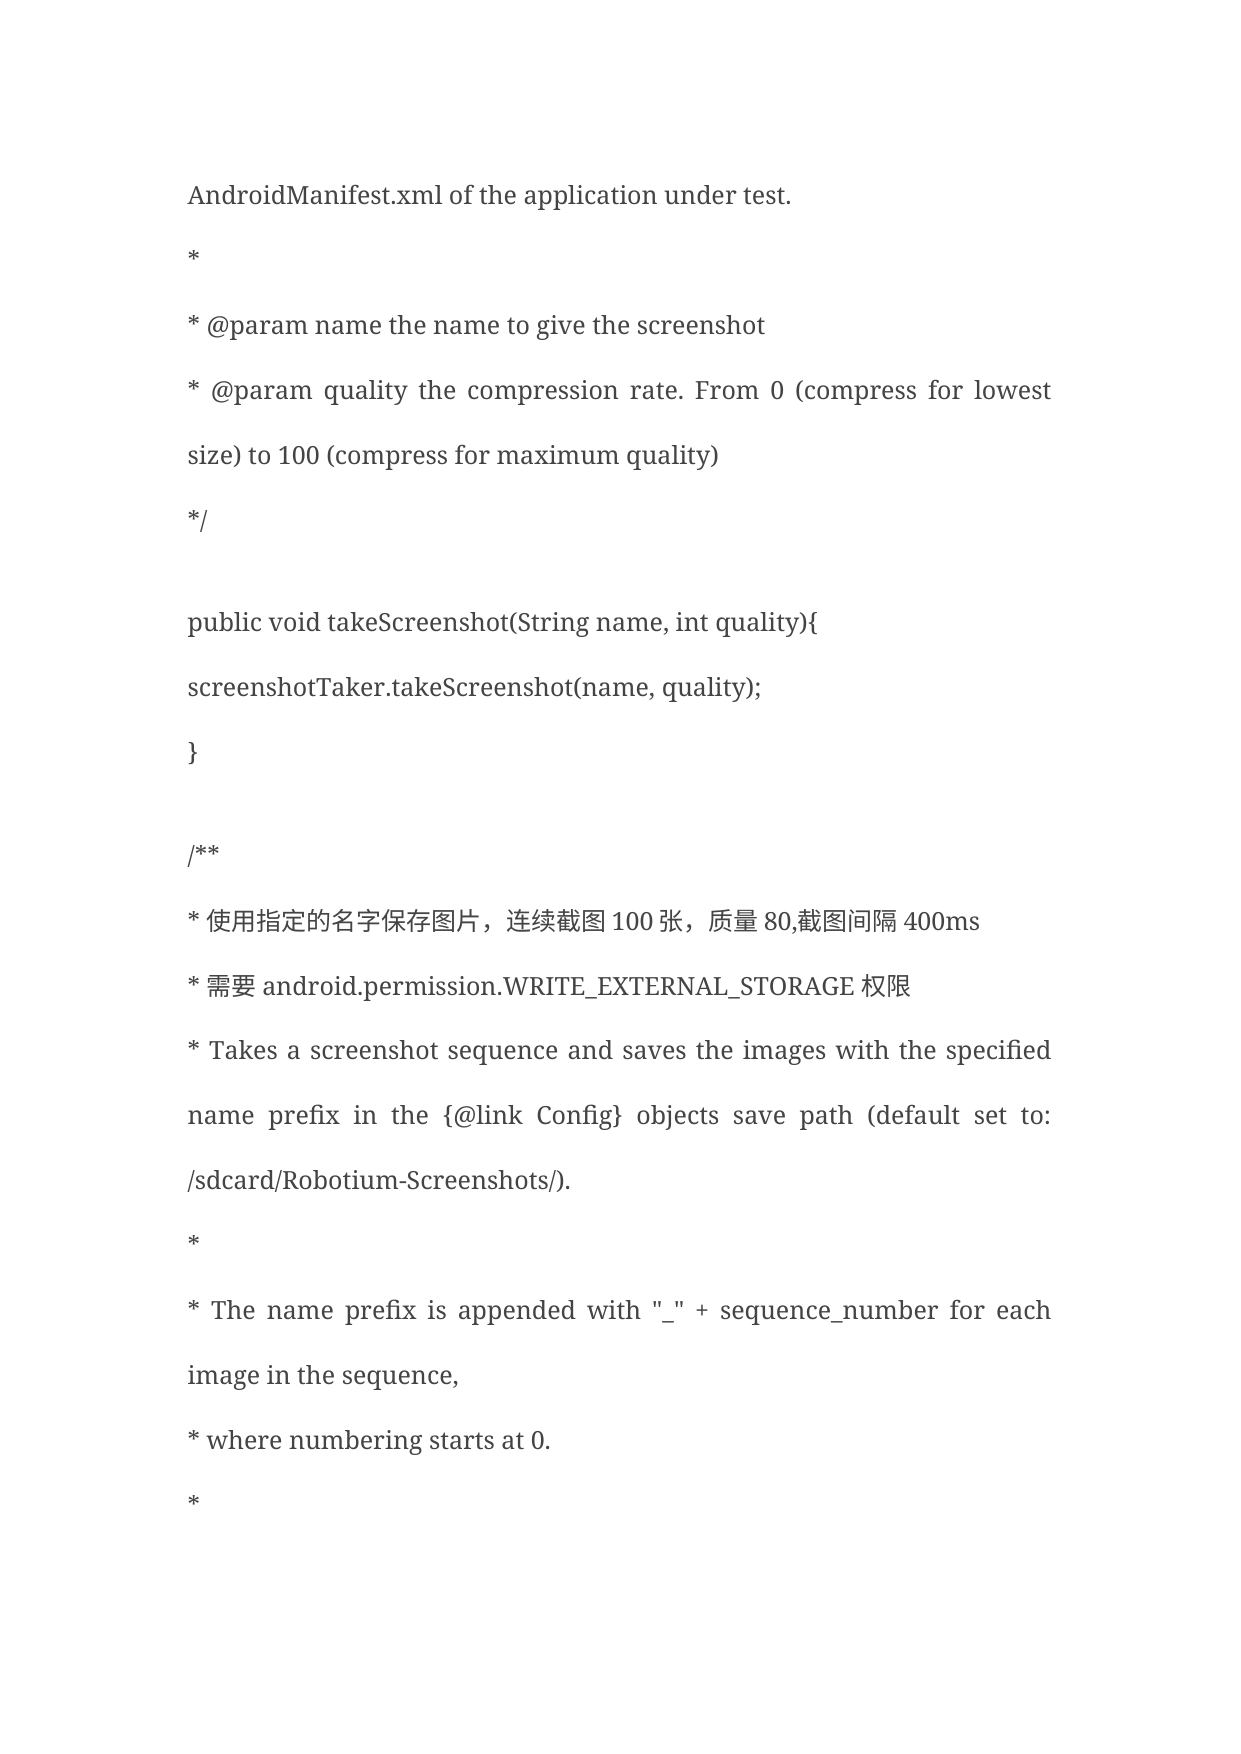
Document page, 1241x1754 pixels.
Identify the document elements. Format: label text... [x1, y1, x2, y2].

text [187, 822, 1053, 1537]
text public void takeScreenshot(String name, int quality){ screenshotTaker.takeScreenshot(name, quality); } [187, 589, 1053, 784]
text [187, 162, 1053, 552]
